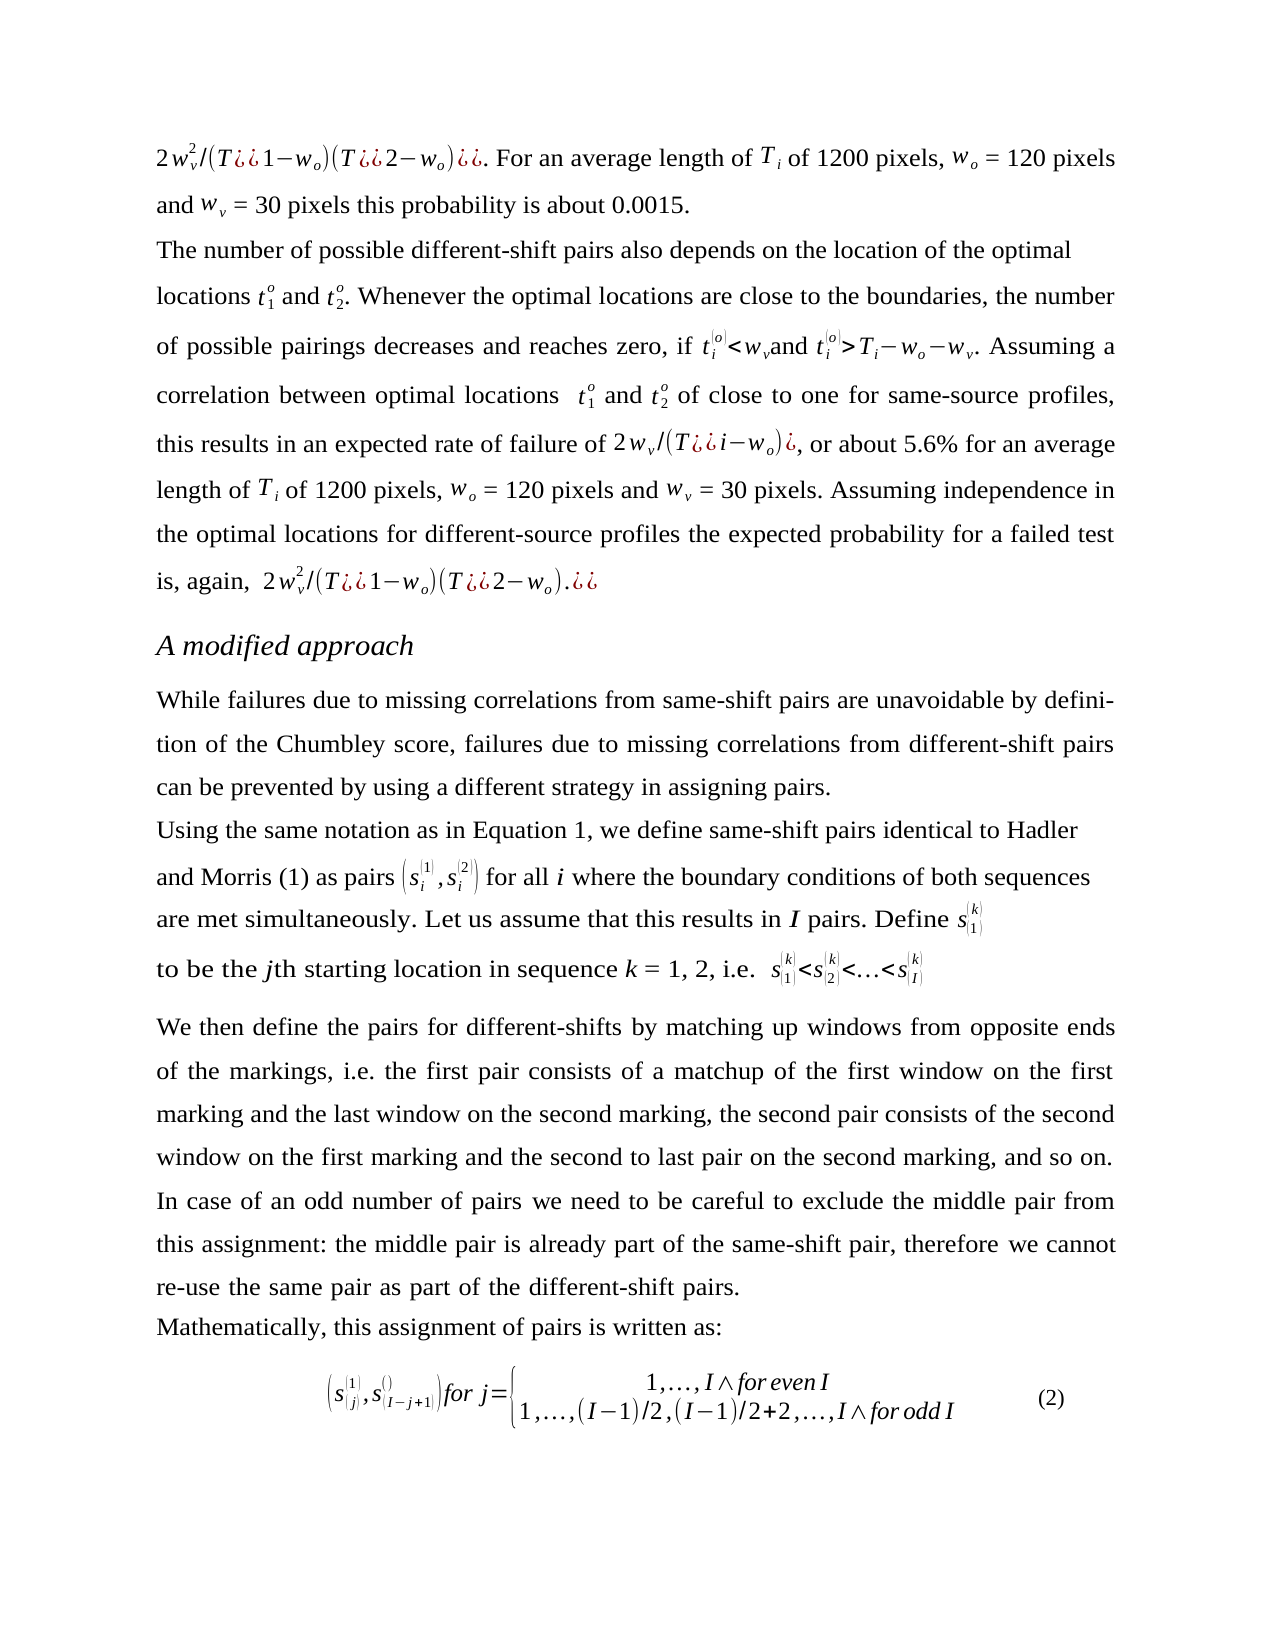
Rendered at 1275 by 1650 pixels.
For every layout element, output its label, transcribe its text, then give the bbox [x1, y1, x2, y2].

text While failures due to missing correlations from same-shift pairs are unavoidable by defini- tion of the Chumbley score, failures due to missing correlations from different-shift pairs can be prevented by using a different strategy in assigning pairs. [156, 685, 1116, 801]
text and Morris (1) as pairs for all i where the boundary conditions of both sequences [156, 857, 1275, 896]
text . For an average length of of 1200 pixels, = 120 pixels and = 30 pixels this probability is about 0.0015. [156, 139, 1116, 220]
text We then define the pairs for different-shifts by matching up windows from opposite ends of the markings, i.e. the first pair consists of a matchup of the first window on the first marking and the last window on the second marking, the second pair consists of the second window on the first marking and the second to last pair on the second marking, and so on. In case of an odd number of pairs we need to be careful to exclude the middle pair from this assignment: the middle pair is already part of the same-shift pair, therefore we cannot re-use the same pair as part of the different-shift pairs. [156, 1012, 1116, 1301]
text The number of possible different-shift pairs also depends on the location of the optimal [156, 235, 1116, 264]
text are met simultaneously. Let us assume that this results in I pairs. Define [117, 900, 1006, 937]
text locations and . Whenever the optimal locations are close to the boundaries, the number of possible pairings decreases and reaches zero, if and . Assuming a correlation between optimal locations and of close to one for same-source profiles, this results in an expected rate of failure of , or about 5.6% for an average length of of 1200 pixels, = 120 pixels and = 30 pixels. Assuming independence in the optimal locations for different-source profiles the expected probability for a failed test is, again, [156, 278, 1116, 598]
text Using the same notation as in Equation 1, we define same-shift pairs identical to Hadler [156, 815, 1275, 844]
text Mathematically, this assignment of pairs is written as: [156, 1316, 1275, 1340]
text to be the jth starting location in sequence k = 1, 2, i.e. [156, 950, 1275, 987]
text (2) [117, 1365, 1275, 1430]
subtitle A modified approach [156, 628, 1275, 662]
